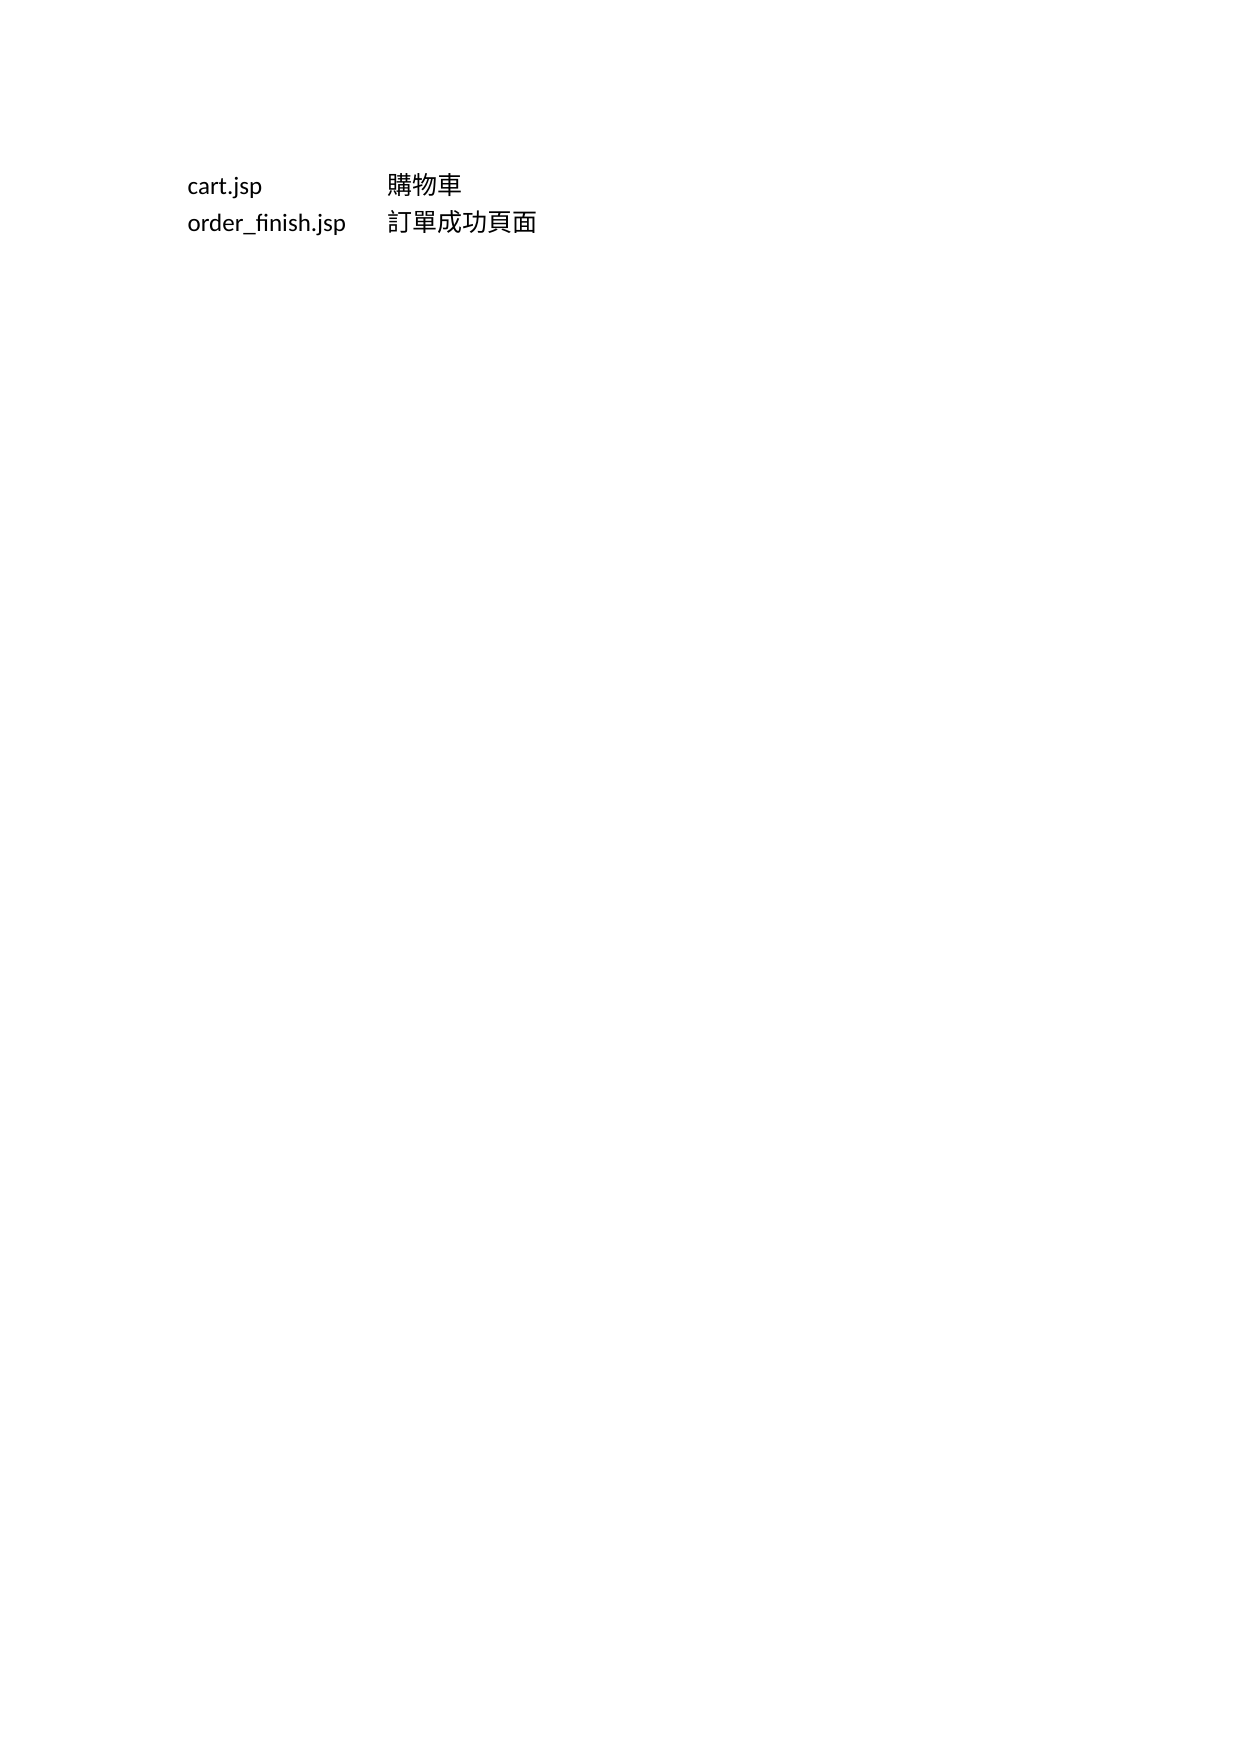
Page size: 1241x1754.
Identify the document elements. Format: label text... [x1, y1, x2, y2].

text order_finish.jsp 訂單成功頁面 [187, 202, 1053, 239]
text cart.jsp 購物車 [187, 164, 1053, 202]
